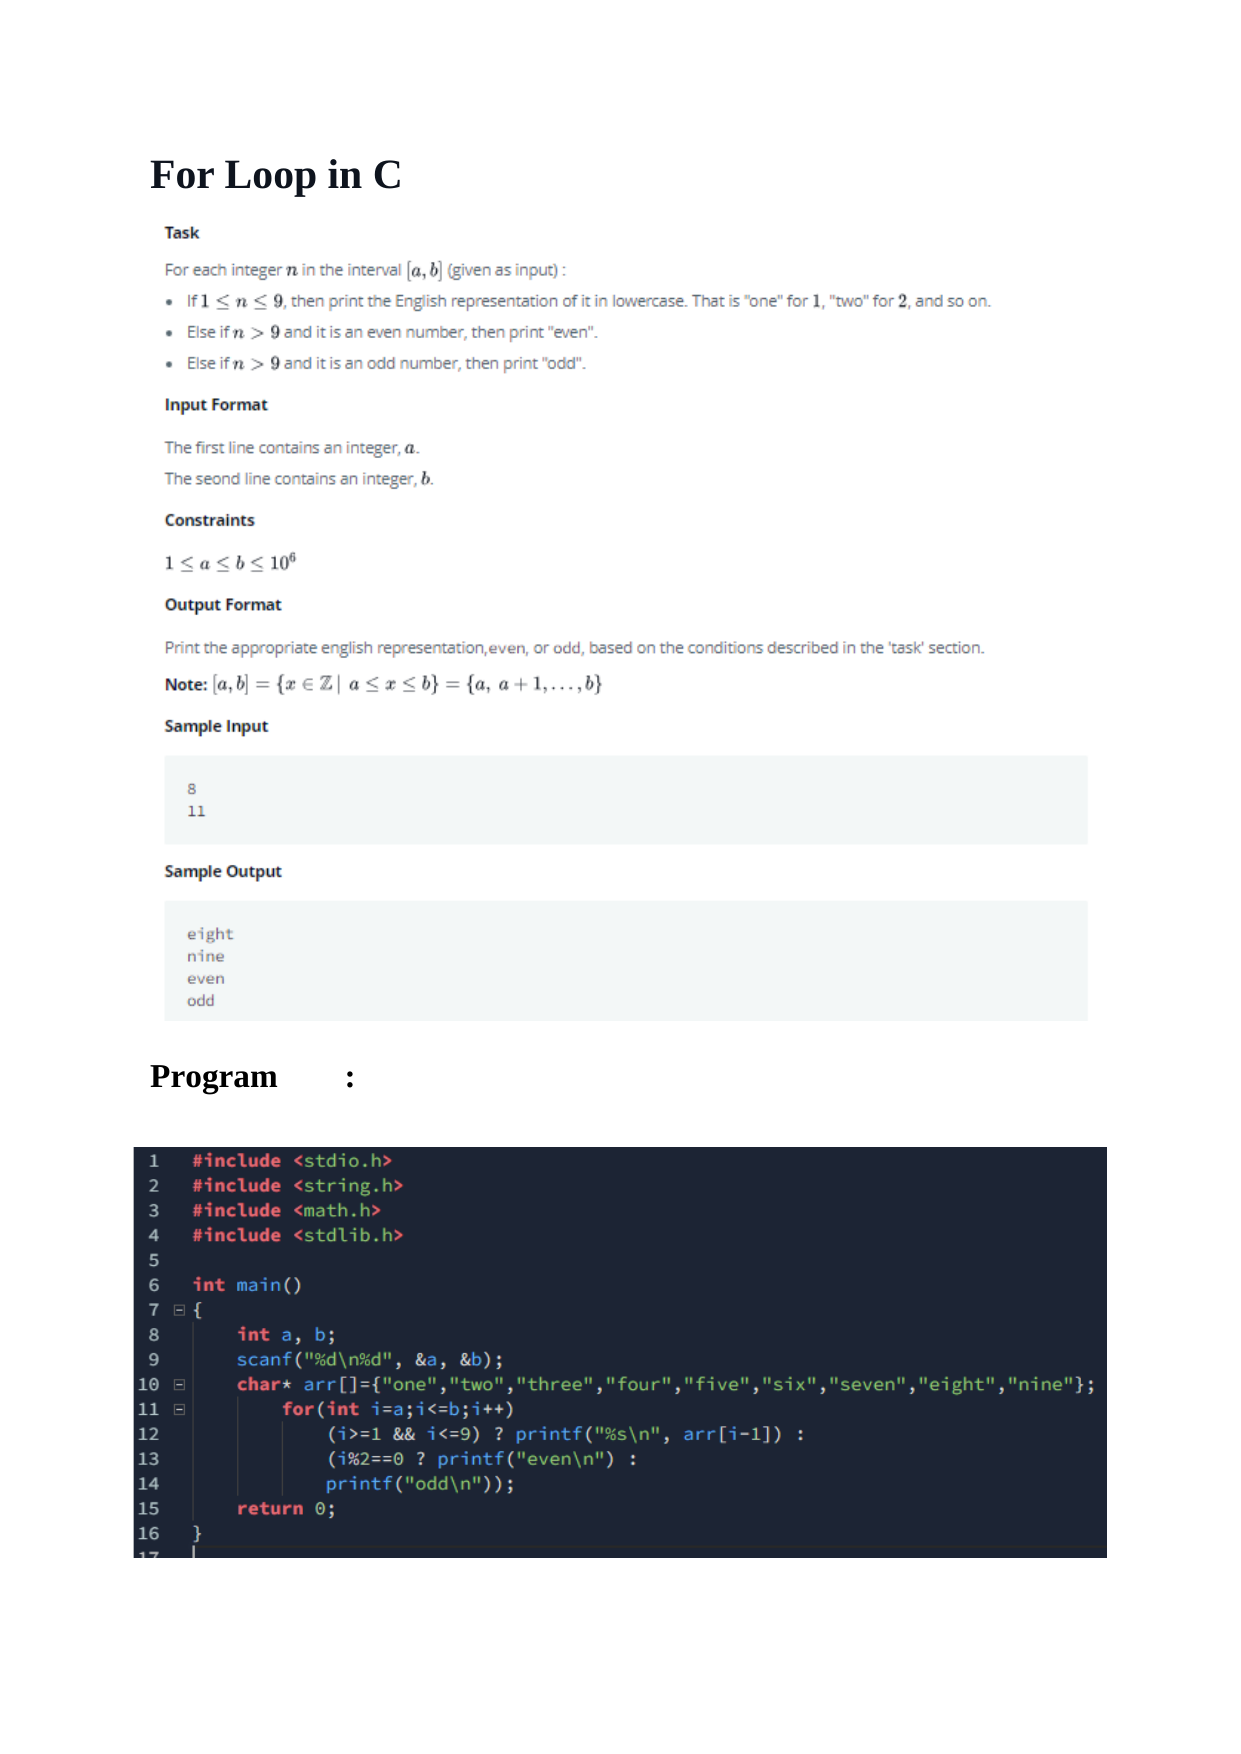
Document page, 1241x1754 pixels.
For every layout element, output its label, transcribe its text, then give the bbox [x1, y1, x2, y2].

subtitle For Loop in C [150, 150, 1090, 198]
picture [150, 218, 1091, 1021]
picture [133, 1147, 1107, 1558]
text Program : [150, 1057, 1090, 1095]
